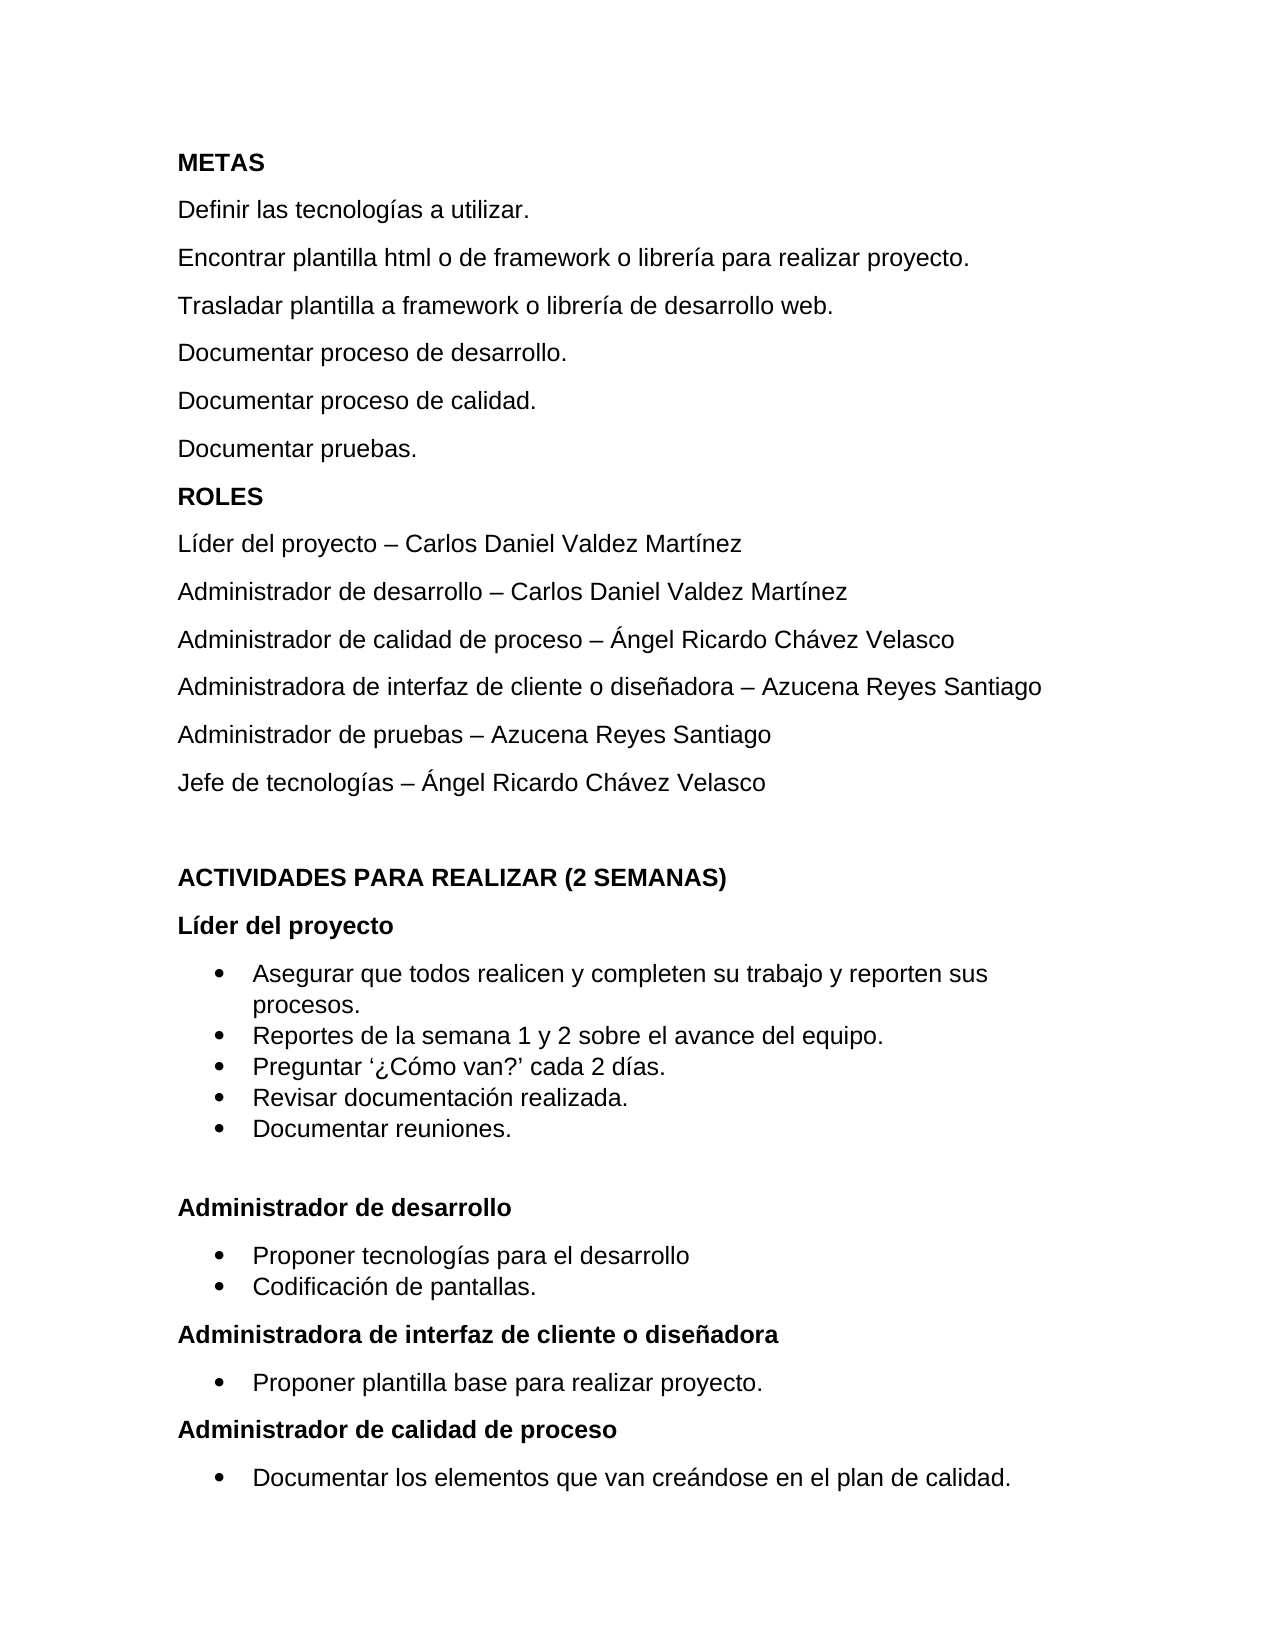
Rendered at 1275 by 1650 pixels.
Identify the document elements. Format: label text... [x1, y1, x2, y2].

text Documentar proceso de desarrollo. [177, 338, 1098, 367]
list Reportes de la semana 1 y 2 sobre el avance del equipo. [215, 1021, 1098, 1050]
list Revisar documentación realizada. [215, 1083, 1098, 1112]
list Documentar reuniones. [215, 1114, 1098, 1143]
list Documentar los elementos que van creándose en el plan de calidad. [215, 1463, 1098, 1492]
text Administrador de calidad de proceso – Ángel Ricardo Chávez Velasco [177, 625, 1098, 653]
text Líder del proyecto [177, 911, 1098, 940]
text Administrador de calidad de proceso [177, 1415, 1098, 1444]
text Líder del proyecto – Carlos Daniel Valdez Martínez [177, 529, 1098, 558]
text ROLES [177, 482, 1098, 510]
text Administrador de pruebas – Azucena Reyes Santiago [177, 720, 1098, 749]
list Codificación de pantallas. [215, 1272, 1098, 1301]
text Encontrar plantilla html o de framework o librería para realizar proyecto. [177, 243, 1098, 272]
text Administradora de interfaz de cliente o diseñadora – Azucena Reyes Santiago [177, 672, 1098, 701]
text Documentar pruebas. [177, 434, 1098, 463]
text Definir las tecnologías a utilizar. [177, 195, 1098, 224]
list Proponer plantilla base para realizar proyecto. [215, 1367, 1098, 1396]
text Administrador de desarrollo – Carlos Daniel Valdez Martínez [177, 577, 1098, 606]
text Administrador de desarrollo [177, 1193, 1098, 1222]
text Trasladar plantilla a framework o librería de desarrollo web. [177, 291, 1098, 319]
text Documentar proceso de calidad. [177, 386, 1098, 415]
text Jefe de tecnologías – Ángel Ricardo Chávez Velasco [177, 768, 1098, 797]
list Asegurar que todos realicen y completen su trabajo y reporten sus procesos. [215, 959, 1098, 1018]
text METAS [177, 148, 1098, 176]
list Proponer tecnologías para el desarrollo [215, 1241, 1098, 1270]
text ACTIVIDADES PARA REALIZAR (2 SEMANAS) [177, 863, 1098, 892]
list Preguntar ‘¿Cómo van?’ cada 2 días. [215, 1052, 1098, 1081]
text Administradora de interfaz de cliente o diseñadora [177, 1320, 1098, 1348]
